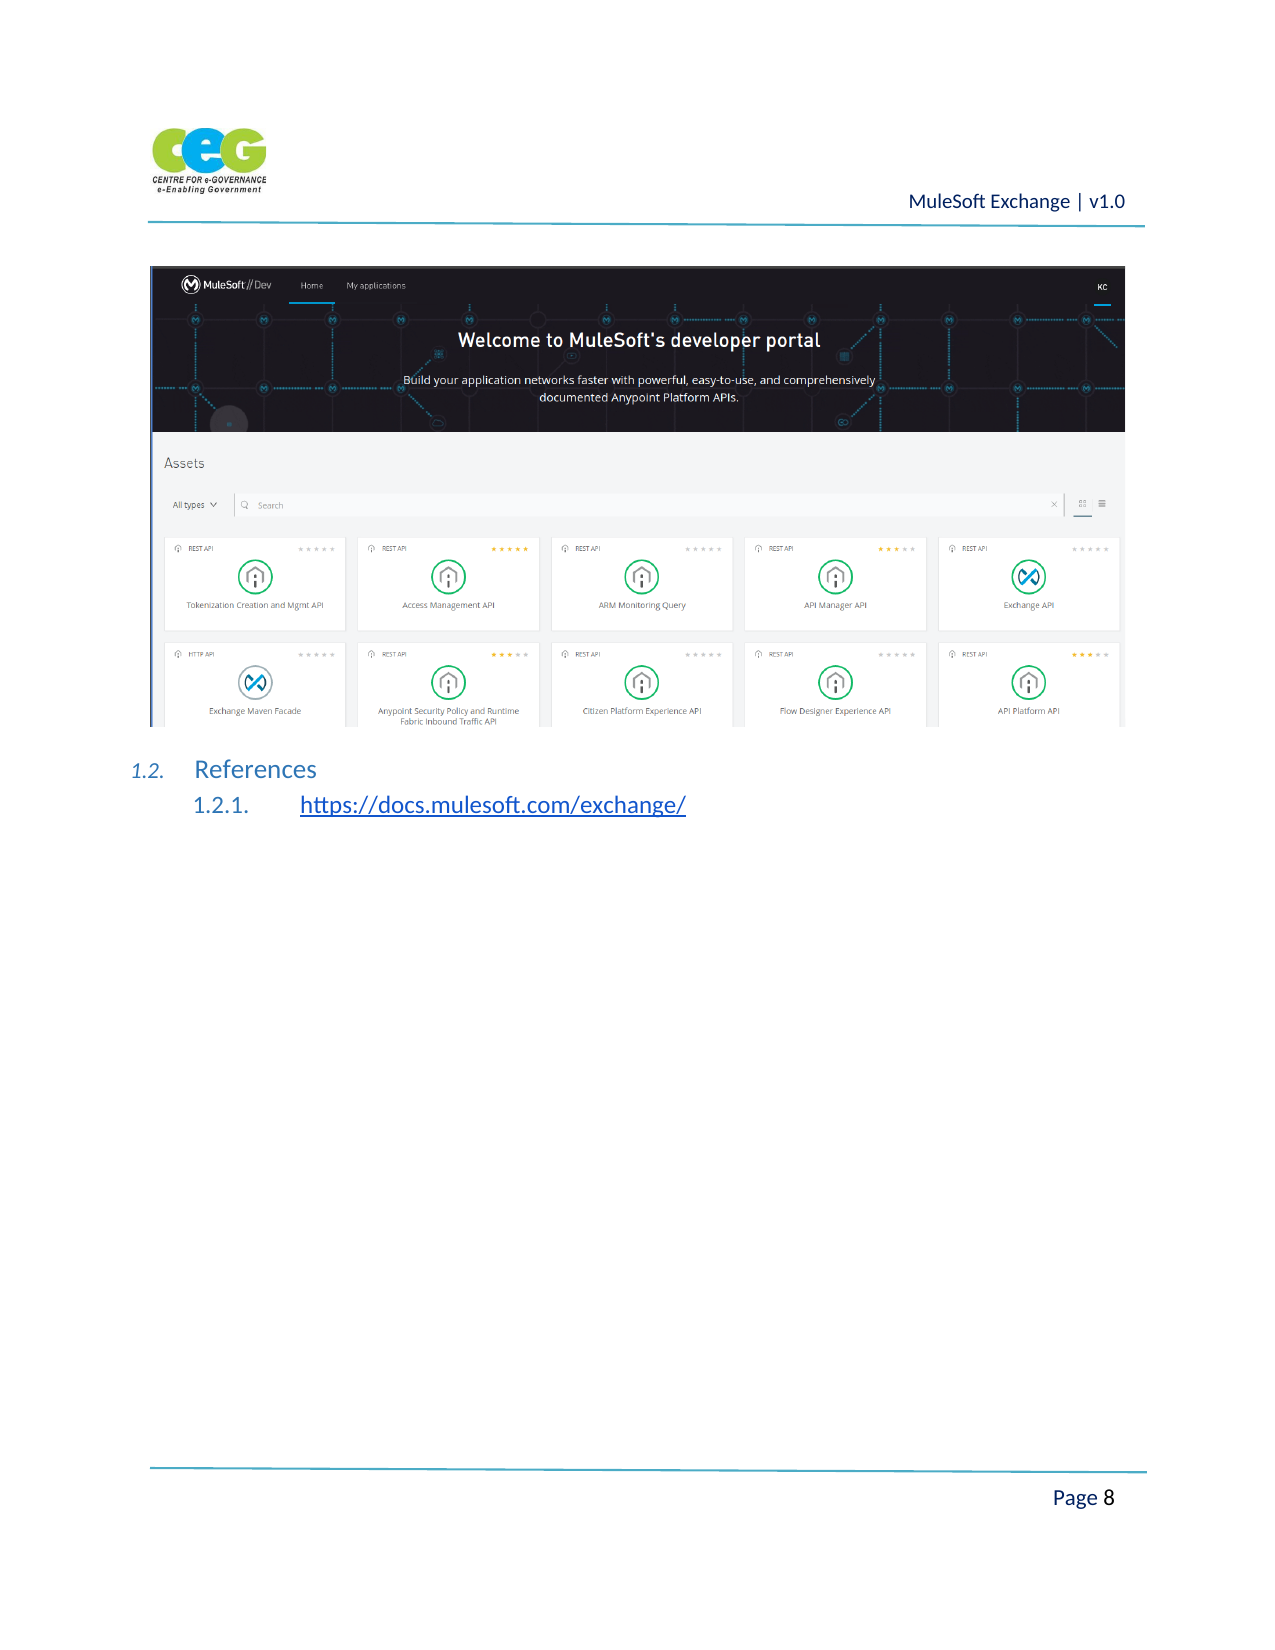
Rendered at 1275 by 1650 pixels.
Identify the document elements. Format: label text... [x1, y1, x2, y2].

subtitle References [165, 752, 1125, 785]
picture [202, 139, 210, 145]
picture [150, 266, 1125, 727]
picture [150, 128, 267, 194]
subtitle https://docs.mulesoft.com/exchange/ [209, 789, 1125, 820]
